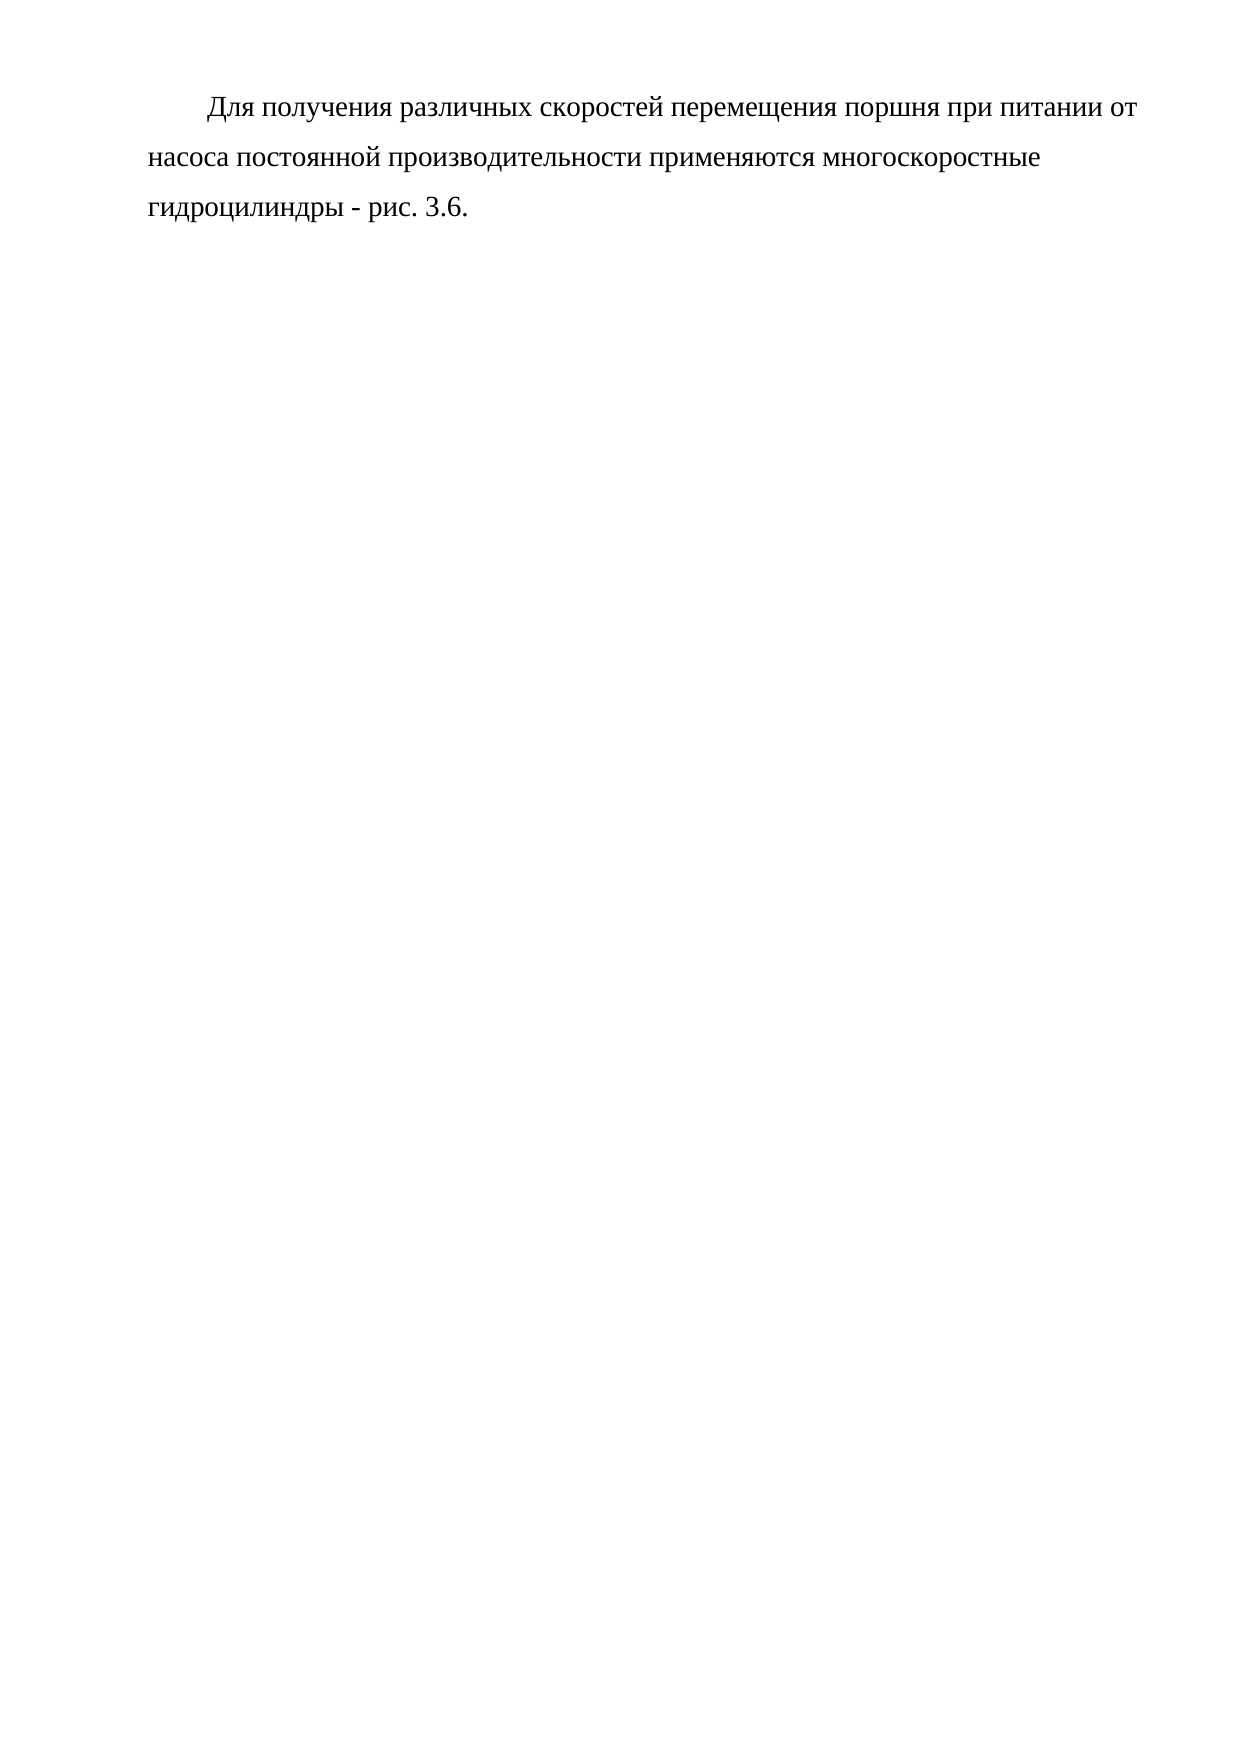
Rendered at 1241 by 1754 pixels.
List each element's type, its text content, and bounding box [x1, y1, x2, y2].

text Для получения различных скоростей перемещения поршня при питании от насоса постоянной производительности применяются многоскоростные гидроцилиндры - рис. 3.6. [148, 89, 1181, 223]
